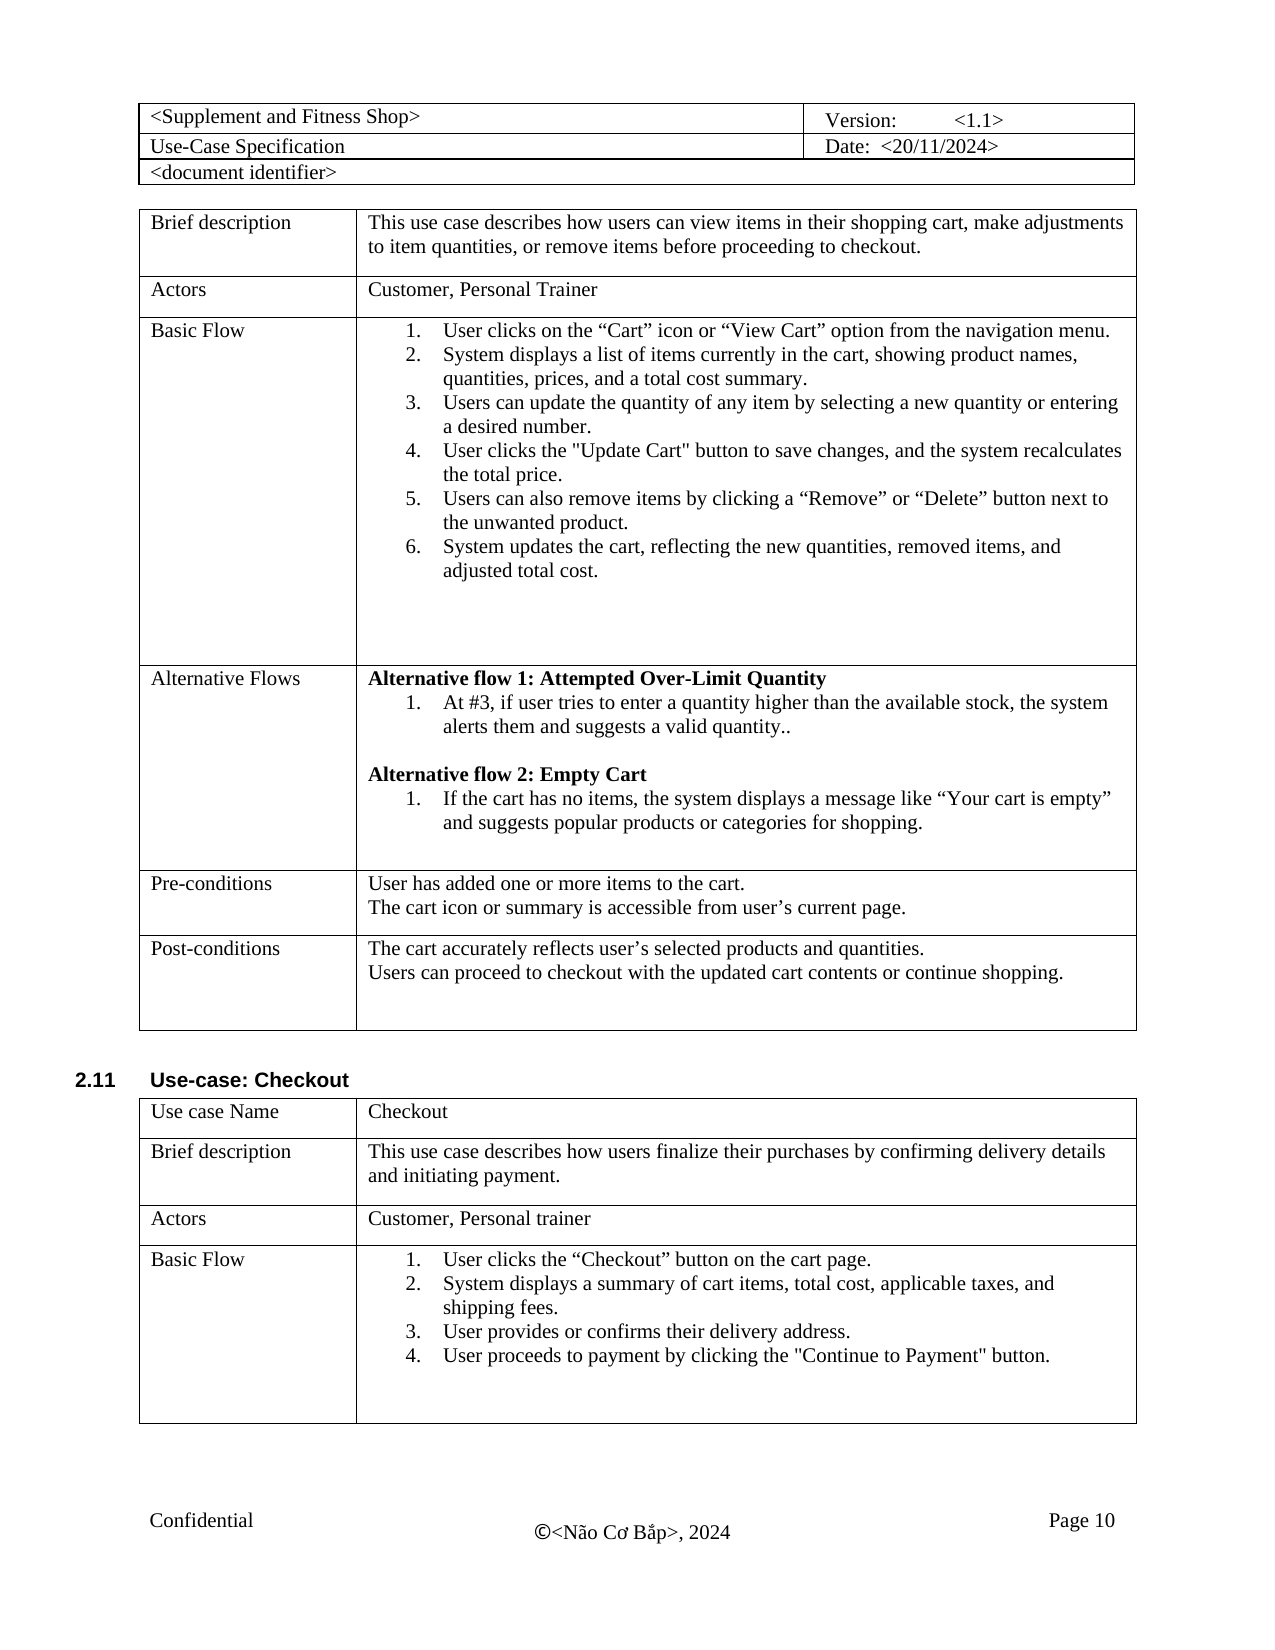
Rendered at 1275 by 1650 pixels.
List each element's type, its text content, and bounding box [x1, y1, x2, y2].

subtitle Use-case: Checkout [75, 1067, 1125, 1091]
